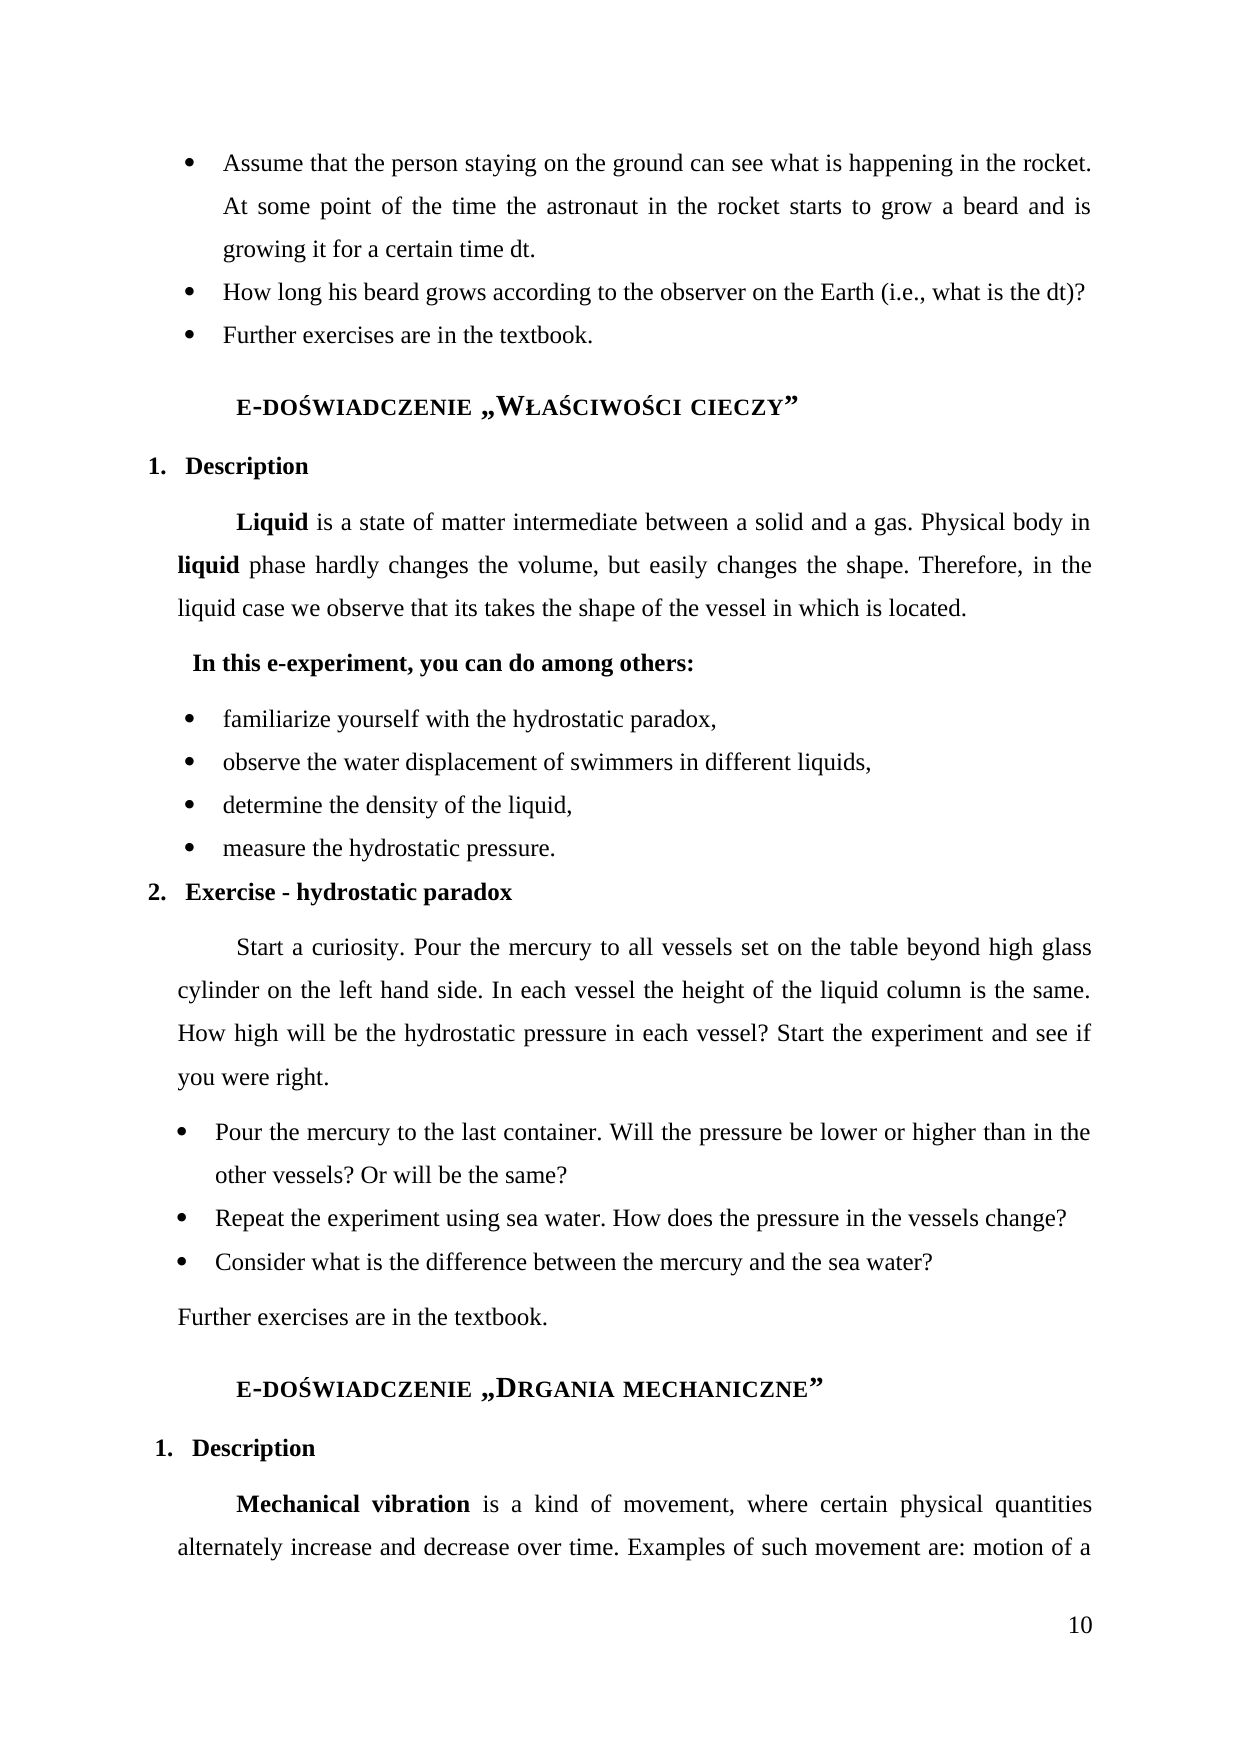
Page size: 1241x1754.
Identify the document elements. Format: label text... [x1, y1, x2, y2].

text Start a curiosity. Pour the mercury to all vessels set on the table beyond high glass cylinder on the left hand side. In each vessel the height of the liquid column is the same. How high will be the hydrostatic pressure in each vessel? Start the experiment and see if you were right. [177, 932, 1093, 1090]
list How long his beard grows according to the observer on the Earth (i.e., what is the dt)? [185, 277, 1093, 306]
list measure the hydrostatic pressure. [185, 833, 1093, 862]
text In this e-experiment, you can do among others: [192, 648, 1093, 677]
list Consider what is the difference between the mercury and the sea water? [177, 1247, 1093, 1275]
text Liquid is a state of matter intermediate between a solid and a gas. Physical body in liquid phase hardly changes the volume, but easily changes the shape. Therefore, in the liquid case we observe that its takes the shape of the vessel in which is located. [177, 507, 1093, 622]
list Further exercises are in the textbook. [185, 320, 1093, 349]
list determine the density of the liquid, [185, 790, 1093, 819]
list Assume that the person staying on the ground can see what is happening in the rocket. At some point of the time the astronaut in the rocket starts to grow a beard and is growing it for a certain time dt. [185, 148, 1093, 263]
text e-doświadczenie „Właściwości cieczy” [236, 388, 1093, 422]
list observe the water displacement of swimmers in different liquids, [185, 747, 1093, 776]
list Description [148, 451, 1093, 480]
list Exercise - hydrostatic paradox [148, 877, 1093, 905]
list familiarize yourself with the hydrostatic paradox, [185, 704, 1093, 733]
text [177, 1489, 1093, 1561]
list Repeat the experiment using sea water. How does the pressure in the vessels change? [177, 1203, 1093, 1232]
list Description [154, 1433, 1093, 1462]
text e-doświadczenie „Drgania mechaniczne” [236, 1370, 1093, 1404]
list Pour the mercury to the last container. Will the pressure be lower or higher than in the other vessels? Or will be the same? [177, 1117, 1093, 1189]
text Further exercises are in the textbook. [177, 1302, 1093, 1331]
